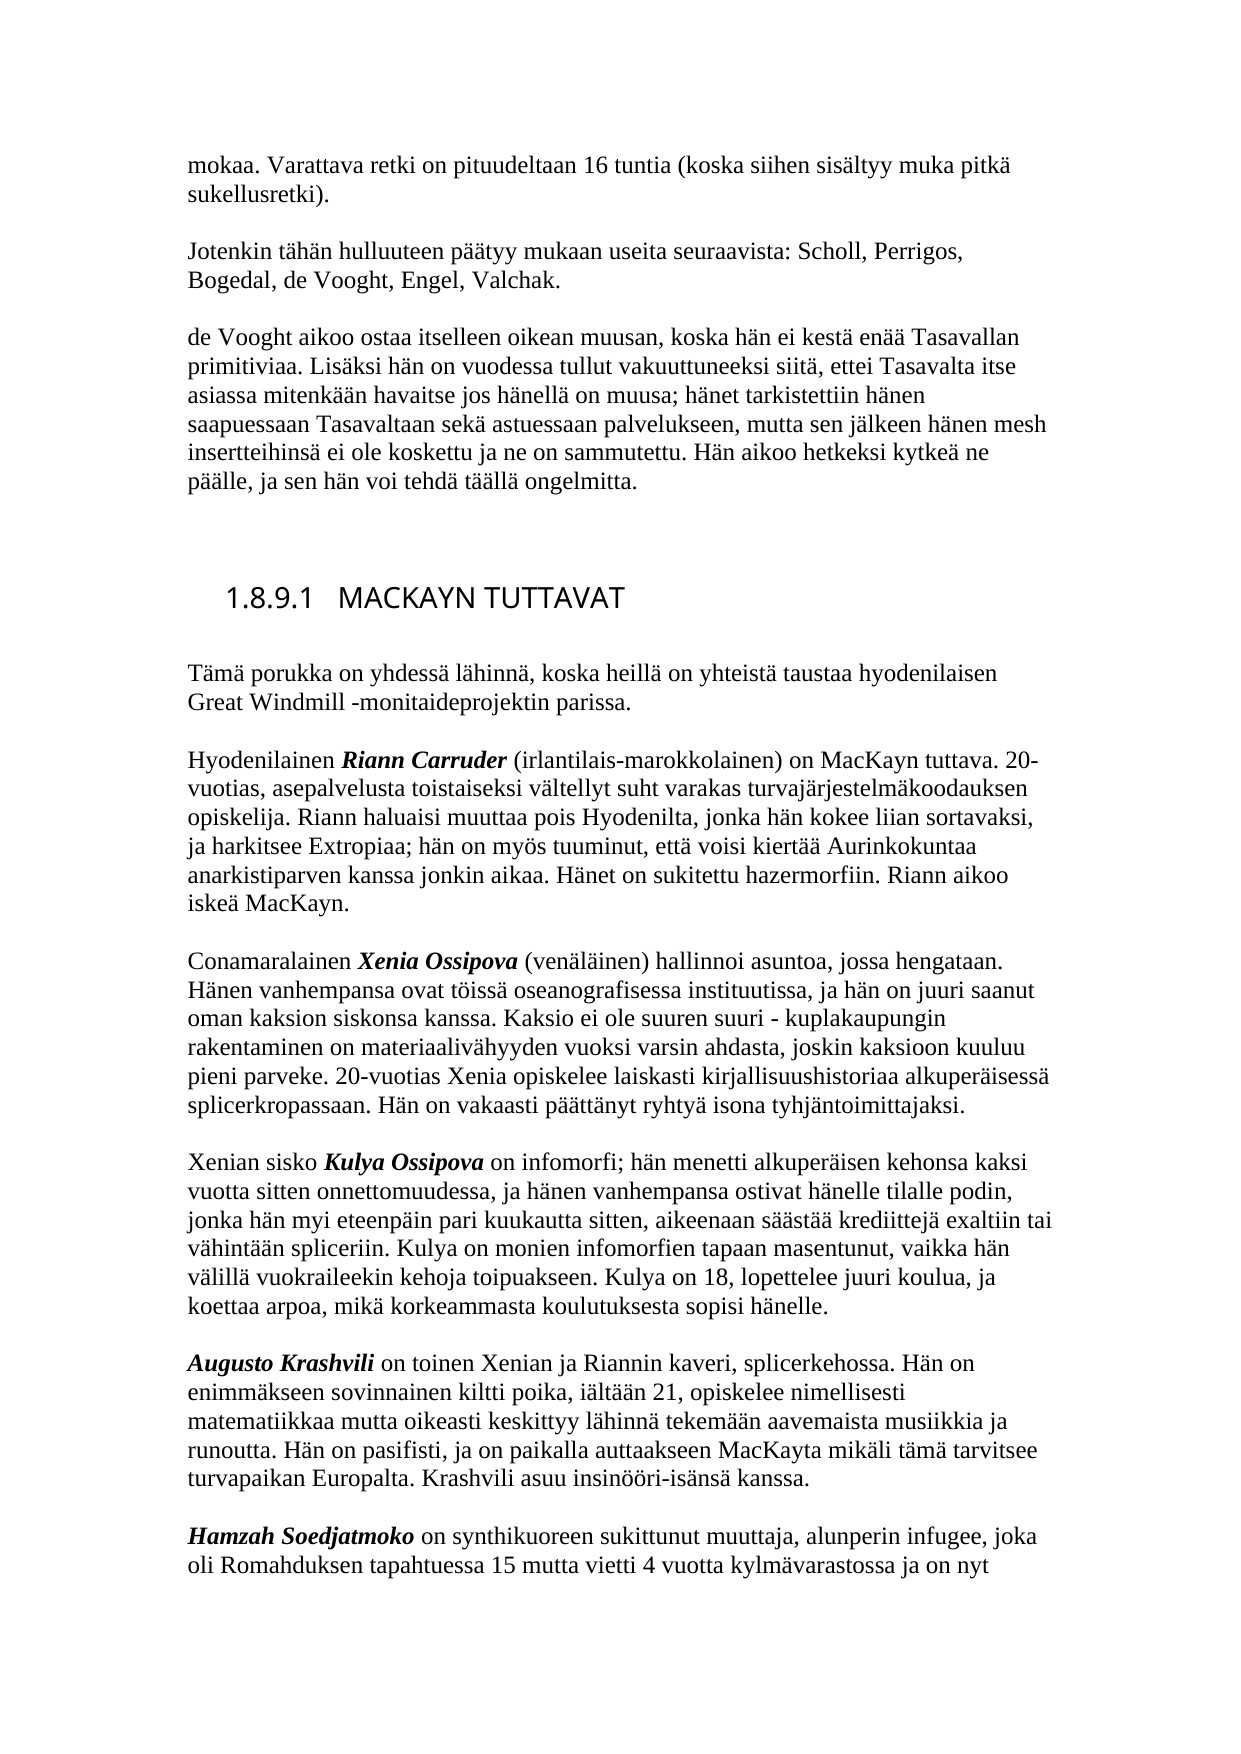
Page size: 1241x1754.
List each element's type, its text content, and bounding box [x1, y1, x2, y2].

text Conamaralainen Xenia Ossipova (venäläinen) hallinnoi asuntoa, jossa hengataan. Hänen vanhempansa ovat töissä oseanografisessa instituutissa, ja hän on juuri saanut oman kaksion siskonsa kanssa. Kaksio ei ole suuren suuri - kuplakaupungin rakentaminen on materiaalivähyyden vuoksi varsin ahdasta, joskin kaksioon kuuluu pieni parveke. 20-vuotias Xenia opiskelee laiskasti kirjallisuushistoriaa alkuperäisessä splicerkropassaan. Hän on vakaasti päättänyt ryhtyä isona tyhjäntoimittajaksi. [187, 946, 1053, 1118]
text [187, 150, 1053, 207]
text Jotenkin tähän hulluuteen päätyy mukaan useita seuraavista: Scholl, Perrigos, Bogedal, de Vooght, Engel, Valchak. [187, 236, 1053, 294]
text de Vooght aikoo ostaa itselleen oikean muusan, koska hän ei kestä enää Tasavallan primitiviaa. Lisäksi hän on vuodessa tullut vakuuttuneeksi siitä, ettei Tasavalta itse asiassa mitenkään havaitse jos hänellä on muusa; hänet tarkistettiin hänen saapuessaan Tasavaltaan sekä astuessaan palvelukseen, mutta sen jälkeen hänen mesh insertteihinsä ei ole koskettu ja ne on sammutettu. Hän aikoo hetkeksi kytkeä ne päälle, ja sen hän voi tehdä täällä ongelmitta. [187, 322, 1053, 495]
text Augusto Krashvili on toinen Xenian ja Riannin kaveri, splicerkehossa. Hän on enimmäkseen sovinnainen kiltti poika, iältään 21, opiskelee nimellisesti matematiikkaa mutta oikeasti keskittyy lähinnä tekemään aavemaista musiikkia ja runoutta. Hän on pasifisti, ja on paikalla auttaakseen MacKayta mikäli tämä tarvitsee turvapaikan Europalta. Krashvili asuu insinööri-isänsä kanssa. [187, 1348, 1053, 1492]
text Xenian sisko Kulya Ossipova on infomorfi; hän menetti alkuperäisen kehonsa kaksi vuotta sitten onnettomuudessa, ja hänen vanhempansa ostivat hänelle tilalle podin, jonka hän myi eteenpäin pari kuukautta sitten, aikeenaan säästää krediittejä exaltiin tai vähintään spliceriin. Kulya on monien infomorfien tapaan masentunut, vaikka hän välillä vuokraileekin kehoja toipuakseen. Kulya on 18, lopettelee juuri koulua, ja koettaa arpoa, mikä korkeammasta koulutuksesta sopisi hänelle. [187, 1147, 1053, 1320]
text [187, 1521, 1053, 1578]
text Tämä porukka on yhdessä lähinnä, koska heillä on yhteistä taustaa hyodenilaisen Great Windmill -monitaideprojektin parissa. [187, 658, 1053, 716]
subtitle MacKayn tuttavat [225, 577, 1053, 617]
text Hyodenilainen Riann Carruder (irlantilais-marokkolainen) on MacKayn tuttava. 20-vuotias, asepalvelusta toistaiseksi vältellyt suht varakas turvajärjestelmäkoodauksen opiskelija. Riann haluaisi muuttaa pois Hyodenilta, jonka hän kokee liian sortavaksi, ja harkitsee Extropiaa; hän on myös tuuminut, että voisi kiertää Aurinkokuntaa anarkistiparven kanssa jonkin aikaa. Hänet on sukitettu hazermorfiin. Riann aikoo iskeä MacKayn. [187, 745, 1053, 917]
